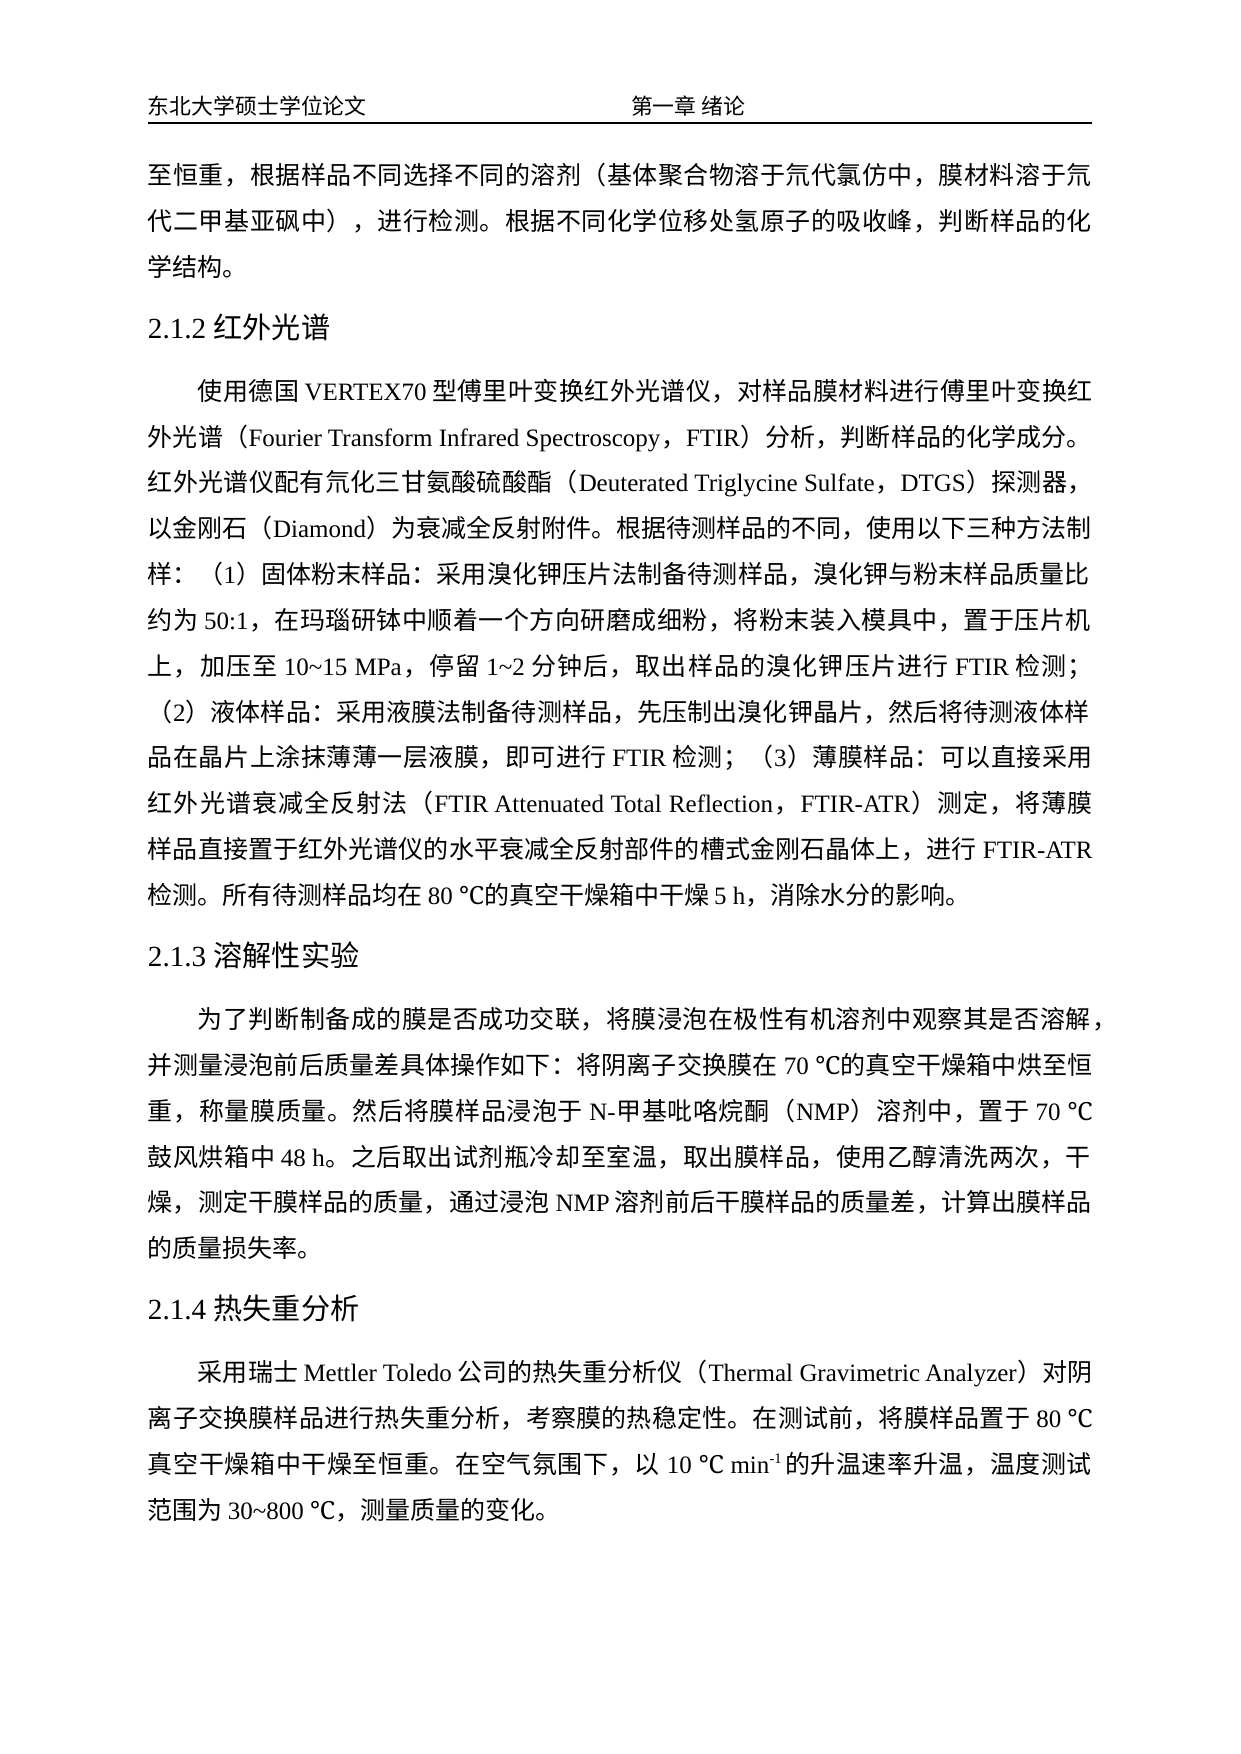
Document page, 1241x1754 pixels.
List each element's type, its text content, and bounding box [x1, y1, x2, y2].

text 2.1.2 红外光谱 [148, 301, 1092, 347]
text 采用瑞士Mettler Toledo公司的热失重分析仪（Thermal Gravimetric Analyzer）对阴离子交换膜样品进行热失重分析，考察膜的热稳定性。在测试前，将膜样品置于80 ℃真空干燥箱中干燥至恒重。在空气氛围下，以10 ℃ min-1的升温速率升温，温度测试范围为30~800 ℃，测量质量的变化。 [148, 1345, 1092, 1528]
text 2.1.4 热失重分析 [148, 1283, 1092, 1329]
text 使用德国VERTEX70型傅里叶变换红外光谱仪，对样品膜材料进行傅里叶变换红外光谱（Fourier Transform Infrared Spectroscopy，FTIR）分析，判断样品的化学成分。红外光谱仪配有氘化三甘氨酸硫酸酯（Deuterated Triglycine Sulfate，DTGS）探测器，以金刚石（Diamond）为衰减全反射附件。根据待测样品的不同，使用以下三种方法制样：（1）固体粉末样品：采用溴化钾压片法制备待测样品，溴化钾与粉末样品质量比约为50:1，在玛瑙研钵中顺着一个方向研磨成细粉，将粉末装入模具中，置于压片机上，加压至10~15 MPa，停留1~2分钟后，取出样品的溴化钾压片进行FTIR检测；（2）液体样品：采用液膜法制备待测样品，先压制出溴化钾晶片，然后将待测液体样品在晶片上涂抹薄薄一层液膜，即可进行FTIR检测；（3）薄膜样品：可以直接采用红外光谱衰减全反射法（FTIR Attenuated Total Reflection，FTIR-ATR）测定，将薄膜样品直接置于红外光谱仪的水平衰减全反射部件的槽式金刚石晶体上，进行FTIR-ATR检测。所有待测样品均在80 ℃的真空干燥箱中干燥5 h，消除水分的影响。 [148, 363, 1092, 913]
text 为了判断制备成的膜是否成功交联，将膜浸泡在极性有机溶剂中观察其是否溶解，并测量浸泡前后质量差具体操作如下：将阴离子交换膜在70 ℃的真空干燥箱中烘至恒重，称量膜质量。然后将膜样品浸泡于N-甲基吡咯烷酮（NMP）溶剂中，置于70 ℃鼓风烘箱中48 h。之后取出试剂瓶冷却至室温，取出膜样品，使用乙醇清洗两次，干燥，测定干膜样品的质量，通过浸泡NMP溶剂前后干膜样品的质量差，计算出膜样品的质量损失率。 [148, 992, 1092, 1267]
text 2.1.3 溶解性实验 [148, 930, 1092, 976]
